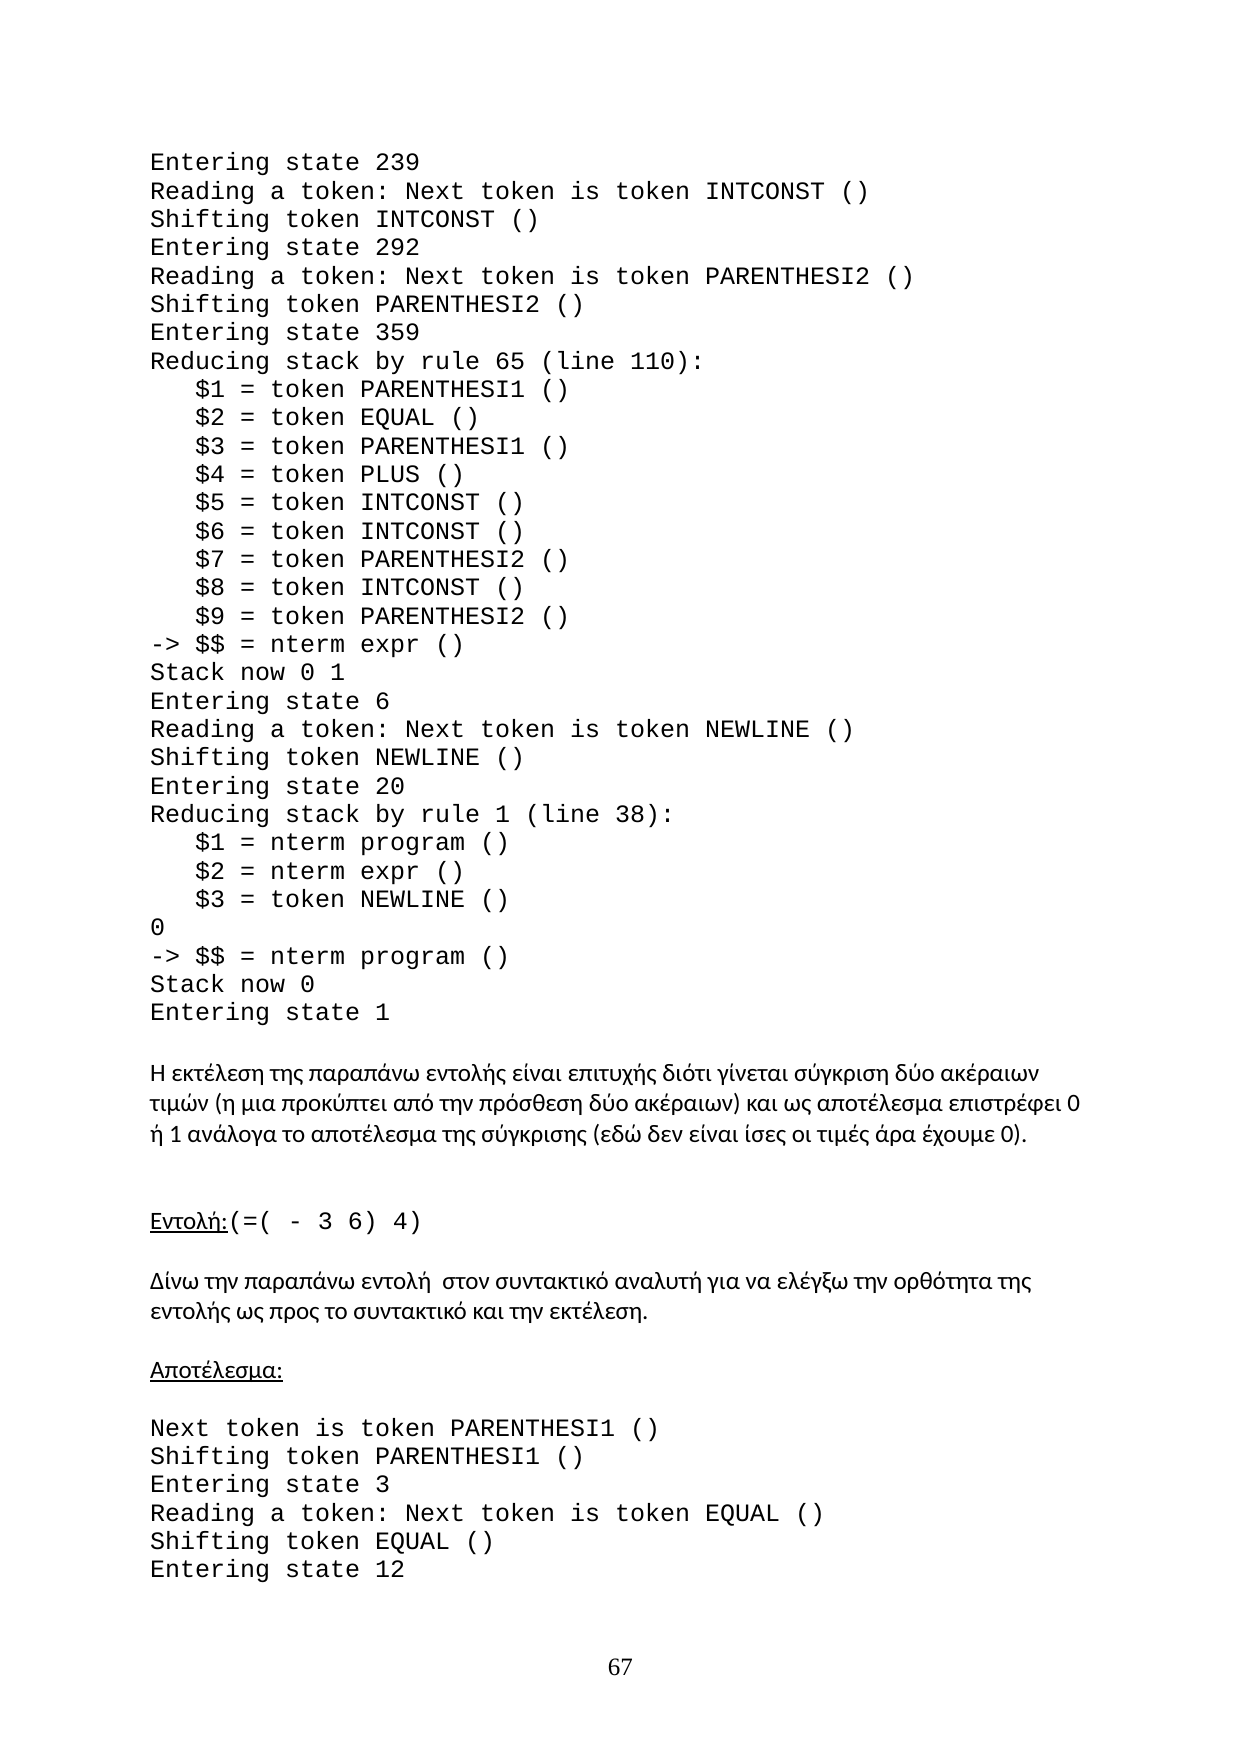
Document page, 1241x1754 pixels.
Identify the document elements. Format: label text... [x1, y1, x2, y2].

text Reading a token: Next token is token NEWLINE () [150, 717, 1090, 745]
text $5 = token INTCONST () [150, 490, 1090, 518]
text -> $$ = nterm expr () [150, 632, 1090, 660]
text $8 = token INTCONST () [150, 575, 1090, 603]
text $1 = nterm program () [150, 830, 1090, 858]
text Shifting token NEWLINE () [150, 745, 1090, 773]
text Next token is token PARENTHESI1 () [150, 1415, 1090, 1444]
text Shifting token INTCONST () [150, 207, 1090, 235]
text $2 = nterm expr () [150, 858, 1090, 887]
text $9 = token PARENTHESI2 () [150, 603, 1090, 632]
text 0 [150, 915, 1090, 943]
text Entering state 292 [150, 235, 1090, 263]
text $3 = token PARENTHESI1 () [150, 433, 1090, 462]
text Η εκτέλεση της παραπάνω εντολής είναι επιτυχής διότι γίνεται σύγκριση δύο ακέραιων τιμών (η μια προκύπτει από την πρόσθεση δύο ακέραιων) και ως αποτέλεσμα επιστρέφει 0 ή 1 ανάλογα το αποτέλεσμα της σύγκρισης (εδώ δεν είναι ίσες οι τιμές άρα έχουμε 0). [150, 1057, 1090, 1148]
text $7 = token PARENTHESI2 () [150, 547, 1090, 575]
text Reducing stack by rule 1 (line 38): [150, 802, 1090, 830]
text $6 = token INTCONST () [150, 518, 1090, 547]
text $1 = token PARENTHESI1 () [150, 377, 1090, 405]
text Stack now 0 [150, 972, 1090, 1000]
text Entering state 6 [150, 688, 1090, 717]
text Entering state 20 [150, 773, 1090, 802]
text Shifting token PARENTHESI1 () [150, 1444, 1090, 1472]
text Entering state 239 [150, 150, 1090, 178]
text Shifting token EQUAL () [150, 1529, 1090, 1557]
text Entering state 1 [150, 1000, 1090, 1028]
text Entering state 12 [150, 1557, 1090, 1585]
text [150, 263, 1090, 292]
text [150, 178, 1090, 207]
text Reducing stack by rule 65 (line 110): [150, 348, 1090, 377]
text -> $$ = nterm program () [150, 943, 1090, 972]
text $3 = token NEWLINE () [150, 887, 1090, 915]
text Δίνω την παραπάνω εντολή στον συντακτικό αναλυτή για να ελέγξω την ορθότητα της εντολής ως προς το συντακτικό και την εκτέλεση. [150, 1265, 1090, 1326]
text Entering state 3 [150, 1472, 1090, 1500]
text Stack now 0 1 [150, 660, 1090, 688]
text $4 = token PLUS () [150, 462, 1090, 490]
text Entering state 359 [150, 320, 1090, 348]
text Αποτέλεσμα: [150, 1354, 1090, 1385]
text Reading a token: Next token is token EQUAL () [150, 1500, 1090, 1529]
text $2 = token EQUAL () [150, 405, 1090, 433]
text Εντολή:(=( - 3 6) 4) [150, 1205, 1090, 1237]
text Shifting token PARENTHESI2 () [150, 292, 1090, 320]
